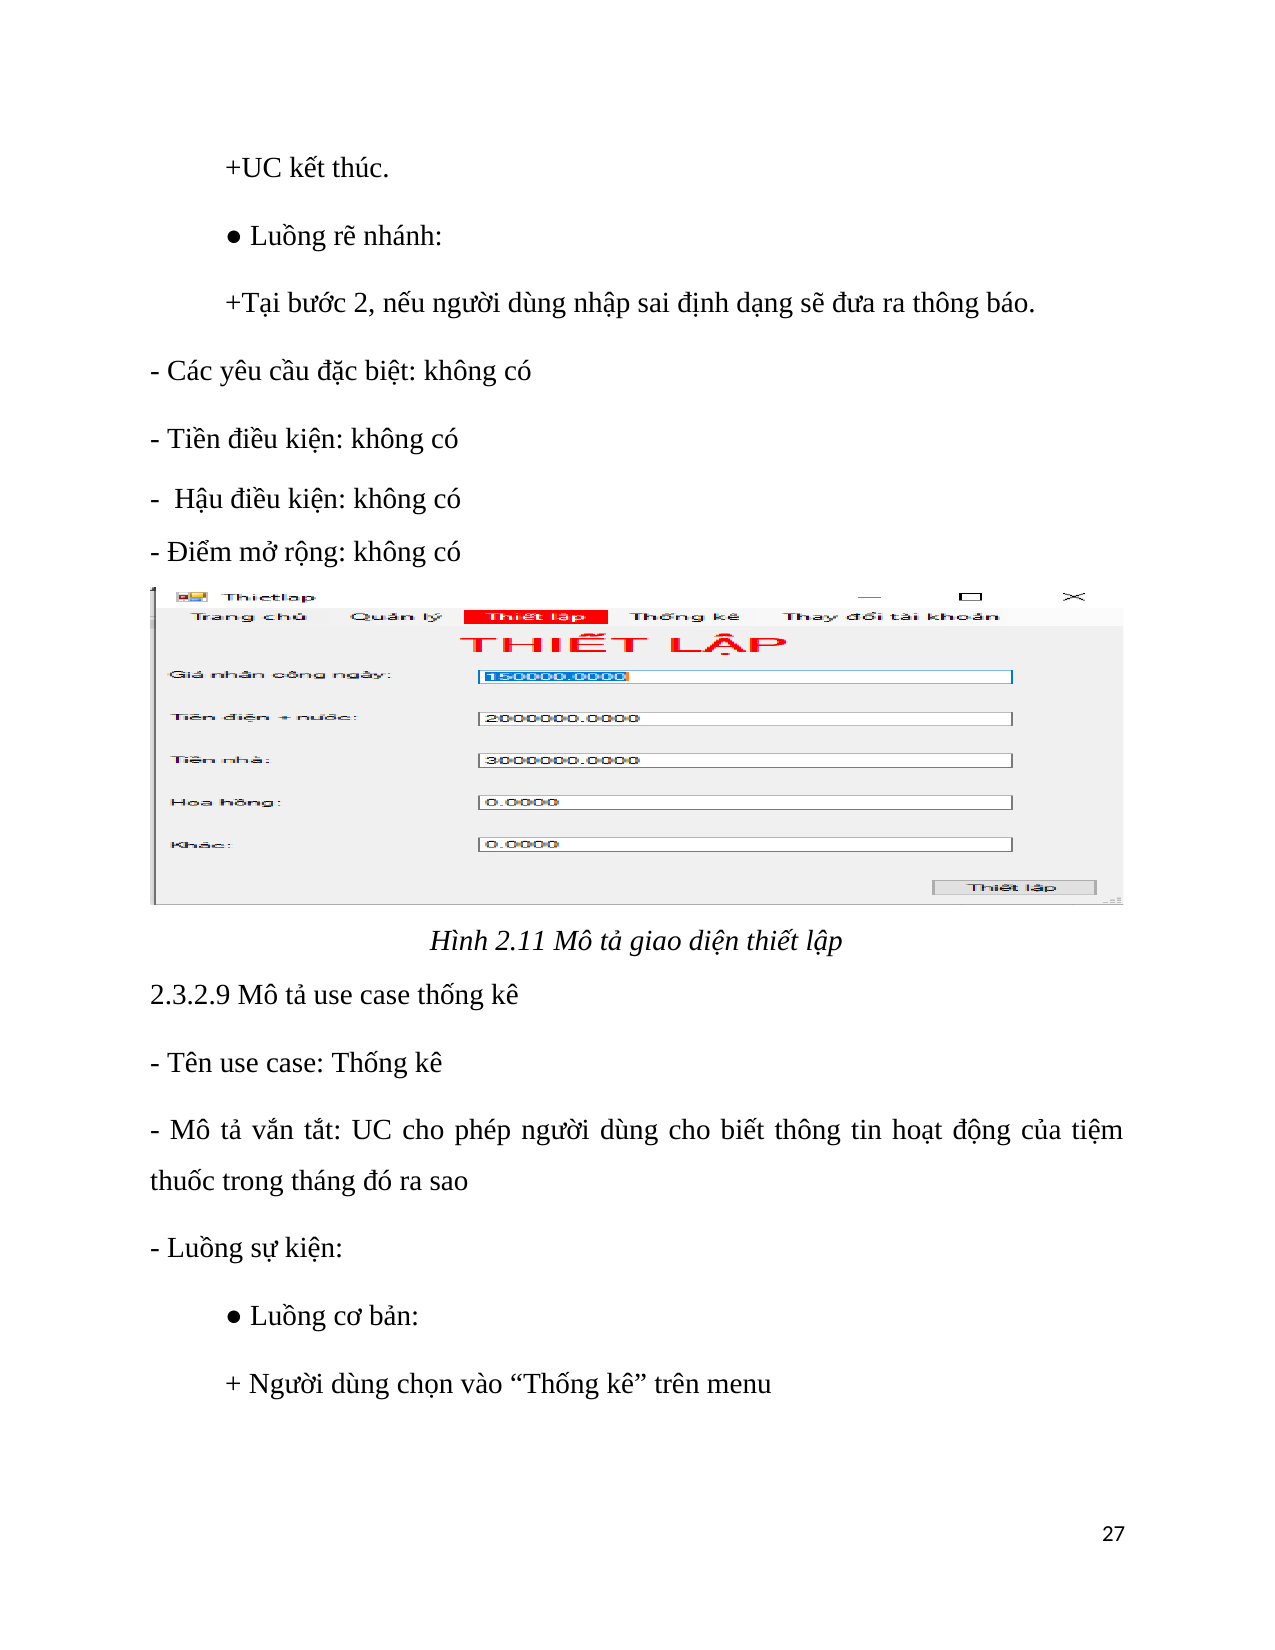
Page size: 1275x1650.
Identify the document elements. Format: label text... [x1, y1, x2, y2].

text - Hậu điều kiện: không có [150, 482, 1125, 515]
text - Luồng sự kiện: [150, 1231, 1125, 1264]
text Hình 2.11 Mô tả giao diện thiết lập [150, 923, 1125, 957]
text - Điểm mở rộng: không có [150, 534, 1125, 568]
text ● Luồng cơ bản: [225, 1298, 1125, 1332]
text - Tên use case: Thống kê [150, 1045, 1125, 1078]
text + Người dùng chọn vào “Thống kê” trên menu [225, 1366, 1125, 1400]
text - Mô tả vắn tắt: UC cho phép người dùng cho biết thông tin hoạt động của tiệm thuốc trong tháng đó ra sao [150, 1112, 1125, 1196]
picture [150, 587, 1124, 905]
text 2.3.2.9 Mô tả use case thống kê [150, 977, 1125, 1010]
text ● Luồng rẽ nhánh: [225, 218, 1125, 251]
text +Tại bước 2, nếu người dùng nhập sai định dạng sẽ đưa ra thông báo. [225, 286, 1125, 319]
text - Các yêu cầu đặc biệt: không có [150, 353, 1125, 387]
text +UC kết thúc. [225, 150, 1125, 183]
text - Tiền điều kiện: không có [150, 421, 1125, 455]
